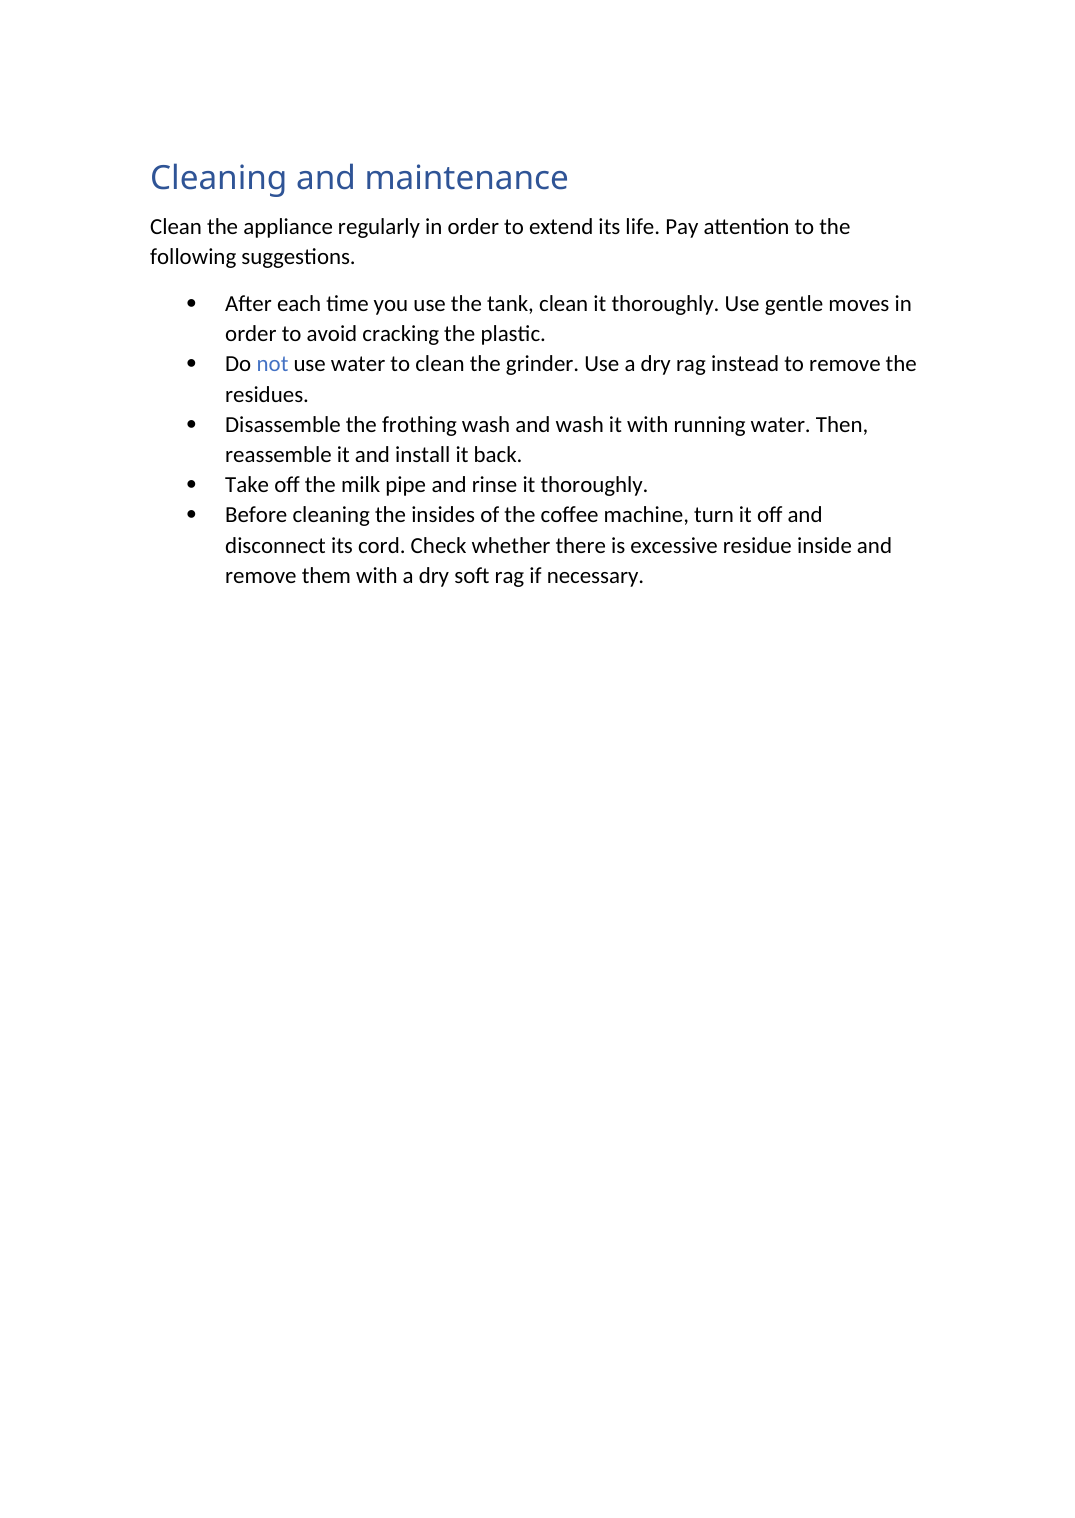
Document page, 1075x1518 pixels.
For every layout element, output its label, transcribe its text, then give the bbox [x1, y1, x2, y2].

list Before cleaning the insides of the coffee machine, turn it off and disconnect its cord. Check whether there is excessive residue inside and remove them with a dry soft rag if necessary. [187, 501, 925, 589]
list Take off the milk pipe and rinse it thoroughly. [187, 470, 925, 498]
list After each time you use the tank, clean it thoroughly. Use gentle moves in order to avoid cracking the plastic. [187, 289, 925, 347]
subtitle Cleaning and maintenance [150, 154, 925, 199]
list Disassemble the frothing wash and wash it with running water. Then, reassemble it and install it back. [187, 410, 925, 468]
list Do not use water to clean the grinder. Use a dry rag instead to remove the residues. [187, 349, 925, 408]
text Clean the appliance regularly in order to extend its life. Pay attention to the following suggestions. [150, 212, 925, 270]
